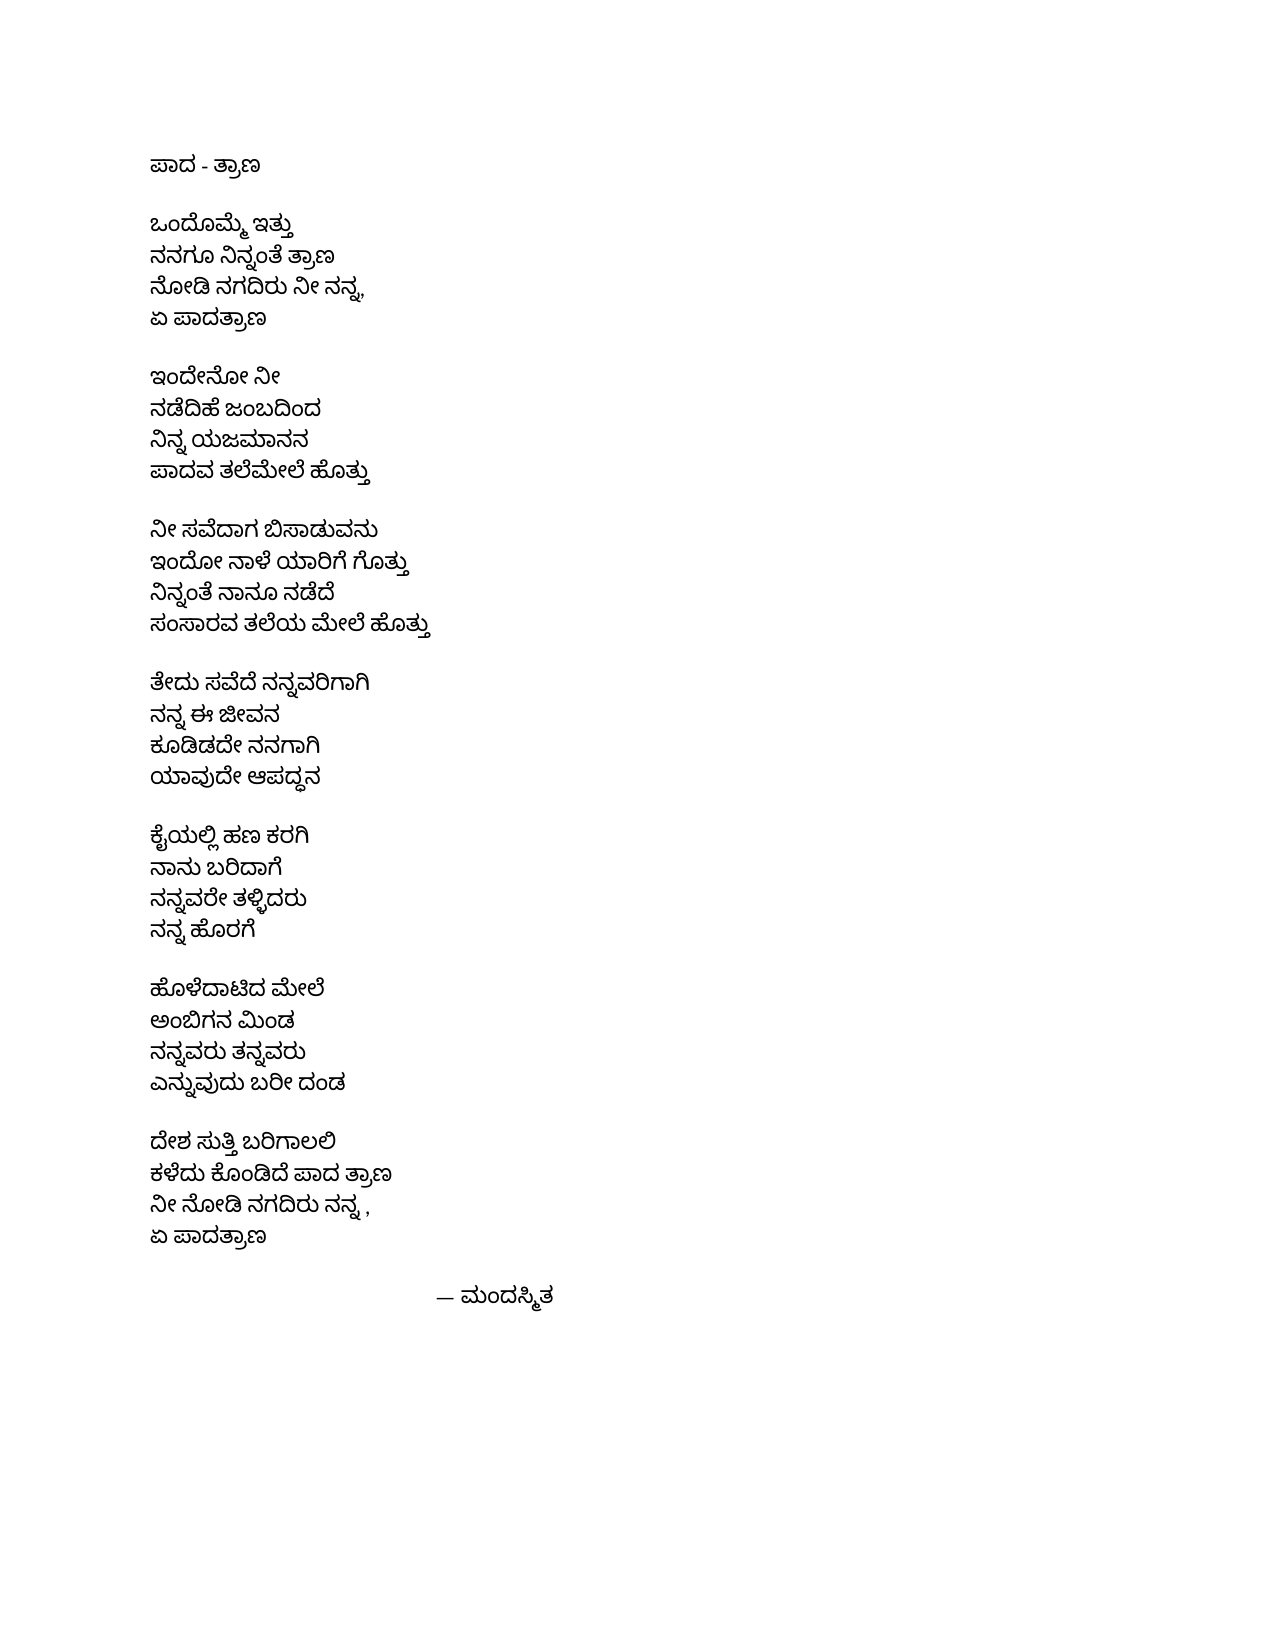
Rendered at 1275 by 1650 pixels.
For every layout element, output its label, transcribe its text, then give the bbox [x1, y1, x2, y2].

text ಪಾದವ ತಲೆಮೇಲೆ ಹೊತ್ತು [150, 456, 1125, 487]
text ಕೈಯಲ್ಲಿ ಹಣ ಕರಗಿ [150, 821, 1125, 853]
text ನಿನ್ನಂತೆ ನಾನೂ ನಡೆದೆ [150, 578, 1125, 609]
text ತೇದು ಸವೆದೆ ನನ್ನವರಿಗಾಗಿ [150, 668, 1125, 699]
text ನಾನು ಬರಿದಾಗೆ [150, 853, 1125, 884]
text ಕಳೆದು ಕೊಂಡಿದೆ ಪಾದ ತ್ರಾಣ [150, 1159, 1125, 1190]
text ಪಾದ - ತ್ರಾಣ [150, 150, 1125, 181]
text ಇಂದೋ ನಾಳೆ ಯಾರಿಗೆ ಗೊತ್ತು [150, 547, 1125, 578]
text ಏ ಪಾದತ್ರಾಣ [150, 303, 1125, 334]
text ಯಾವುದೇ ಆಪದ್ಧನ [150, 762, 1125, 793]
text ನನಗೂ ನಿನ್ನಂತೆ ತ್ರಾಣ [150, 241, 1125, 272]
text ನನ್ನ ಈ ಜೀವನ [150, 699, 1125, 731]
text ನನ್ನವರು ತನ್ನವರು [150, 1037, 1125, 1068]
text ನನ್ನವರೇ ತಳ್ಳಿದರು [150, 884, 1125, 915]
text ನಿನ್ನ ಯಜಮಾನನ [150, 425, 1125, 456]
text ನೀ ನೋಡಿ ನಗದಿರು ನನ್ನ , [150, 1190, 1125, 1221]
text — ಮಂದಸ್ಮಿತ [150, 1280, 1125, 1312]
text ಅಂಬಿಗನ ಮಿಂಡ [150, 1006, 1125, 1037]
text ನೋಡಿ ನಗದಿರು ನೀ ನನ್ನ, [150, 272, 1125, 303]
text ನೀ ಸವೆದಾಗ ಬಿಸಾಡುವನು [150, 515, 1125, 547]
text ಎನ್ನುವುದು ಬರೀ ದಂಡ [150, 1068, 1125, 1099]
text ಇಂದೇನೋ ನೀ [150, 362, 1125, 393]
text ನನ್ನ ಹೊರಗೆ [150, 915, 1125, 946]
text ಏ ಪಾದತ್ರಾಣ [150, 1221, 1125, 1252]
text ಸಂಸಾರವ ತಲೆಯ ಮೇಲೆ ಹೊತ್ತು [150, 609, 1125, 640]
text ಒಂದೊಮ್ಮೆ ಇತ್ತು [150, 209, 1125, 241]
text ನಡೆದಿಹೆ ಜಂಬದಿಂದ [150, 393, 1125, 425]
text ದೇಶ ಸುತ್ತಿ ಬರಿಗಾಲಲಿ [150, 1127, 1125, 1159]
text ಹೊಳೆದಾಟಿದ ಮೇಲೆ [150, 974, 1125, 1006]
text ಕೂಡಿಡದೇ ನನಗಾಗಿ [150, 731, 1125, 762]
